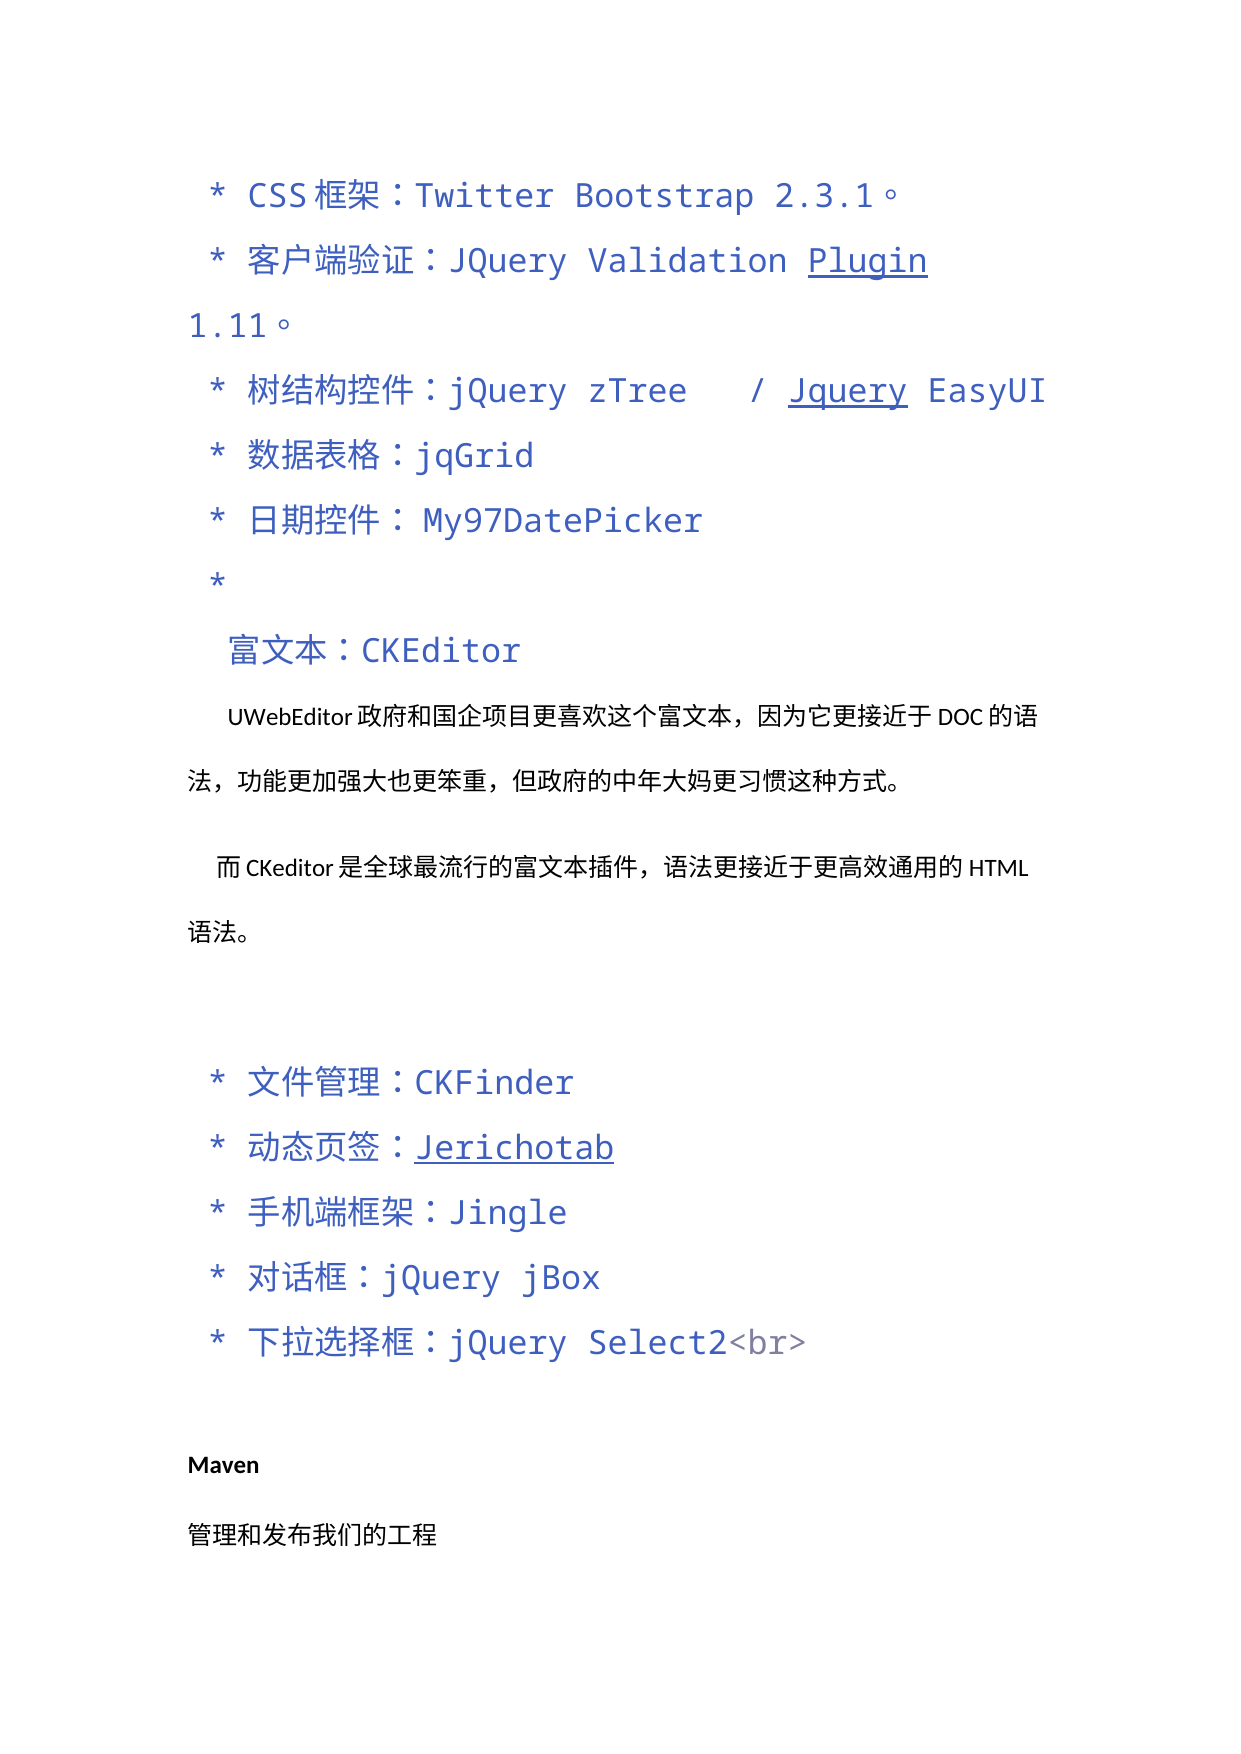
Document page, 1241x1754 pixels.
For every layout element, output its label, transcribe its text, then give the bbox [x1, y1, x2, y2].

text * [187, 552, 1053, 617]
text * 手机端框架：Jingle [187, 1179, 1053, 1244]
text * 客户端验证：JQuery Validation Plugin 1.11。 [187, 227, 1053, 357]
text 管理和发布我们的工程 [187, 1501, 1053, 1566]
text * 下拉选择框：jQuery Select2<br> [187, 1309, 1053, 1374]
text Maven [187, 1448, 1053, 1480]
text * 日期控件： My97DatePicker [187, 487, 1053, 552]
text 而CKeditor是全球最流行的富文本插件，语法更接近于更高效通用的HTML语法。 [187, 833, 1053, 963]
text * 文件管理：CKFinder [187, 1049, 1053, 1114]
text UWebEditor政府和国企项目更喜欢这个富文本，因为它更接近于DOC的语法，功能更加强大也更笨重，但政府的中年大妈更习惯这种方式。 [187, 682, 1053, 812]
text * 动态页签：Jerichotab [187, 1114, 1053, 1179]
text * 对话框：jQuery jBox [187, 1244, 1053, 1309]
text * 数据表格：jqGrid [187, 422, 1053, 487]
text 富文本：CKEditor [187, 617, 1053, 682]
text * 树结构控件：jQuery zTree / Jquery EasyUI [187, 357, 1053, 422]
text * CSS框架：Twitter Bootstrap 2.3.1。 [187, 162, 1053, 227]
